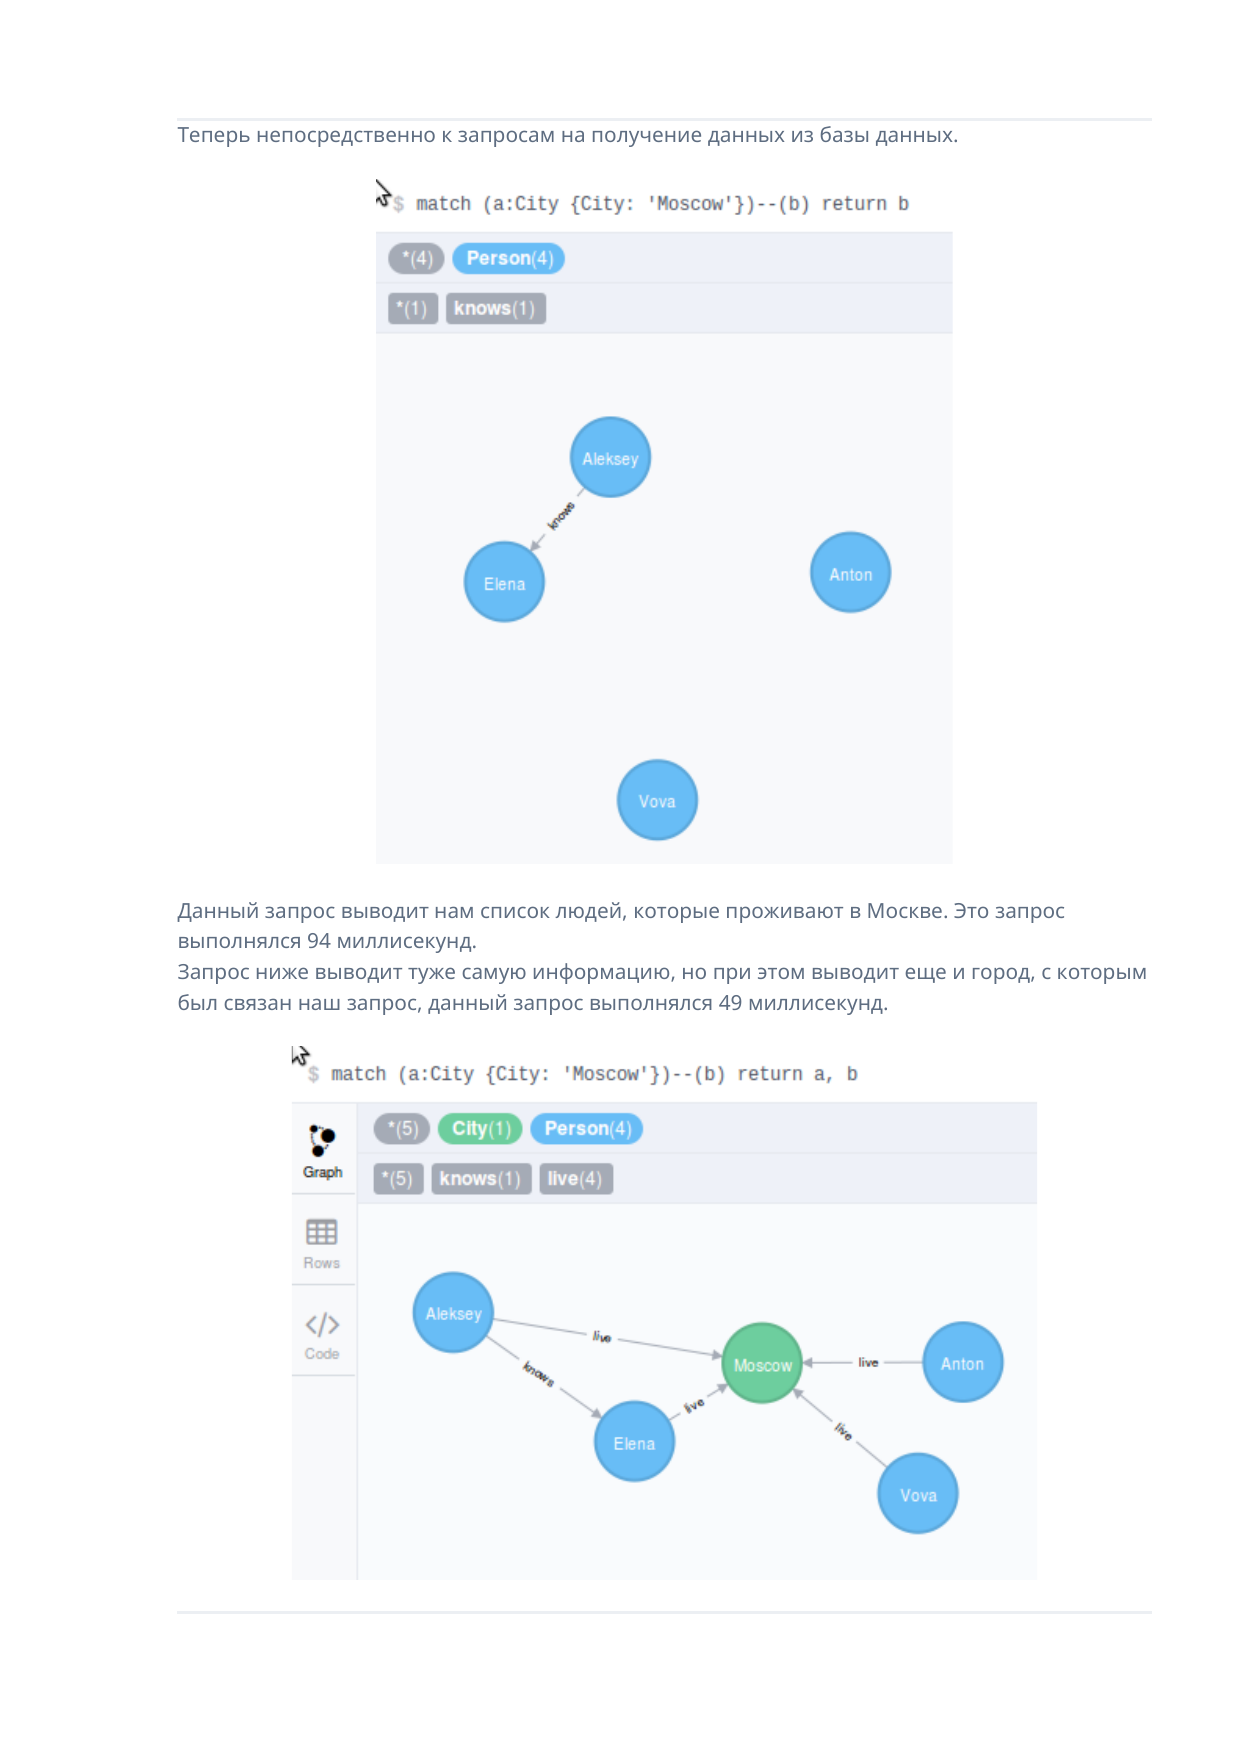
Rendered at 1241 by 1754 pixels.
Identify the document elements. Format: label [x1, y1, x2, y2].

picture [376, 179, 953, 864]
picture [291, 1046, 1038, 1580]
table_header [177, 121, 1152, 1611]
